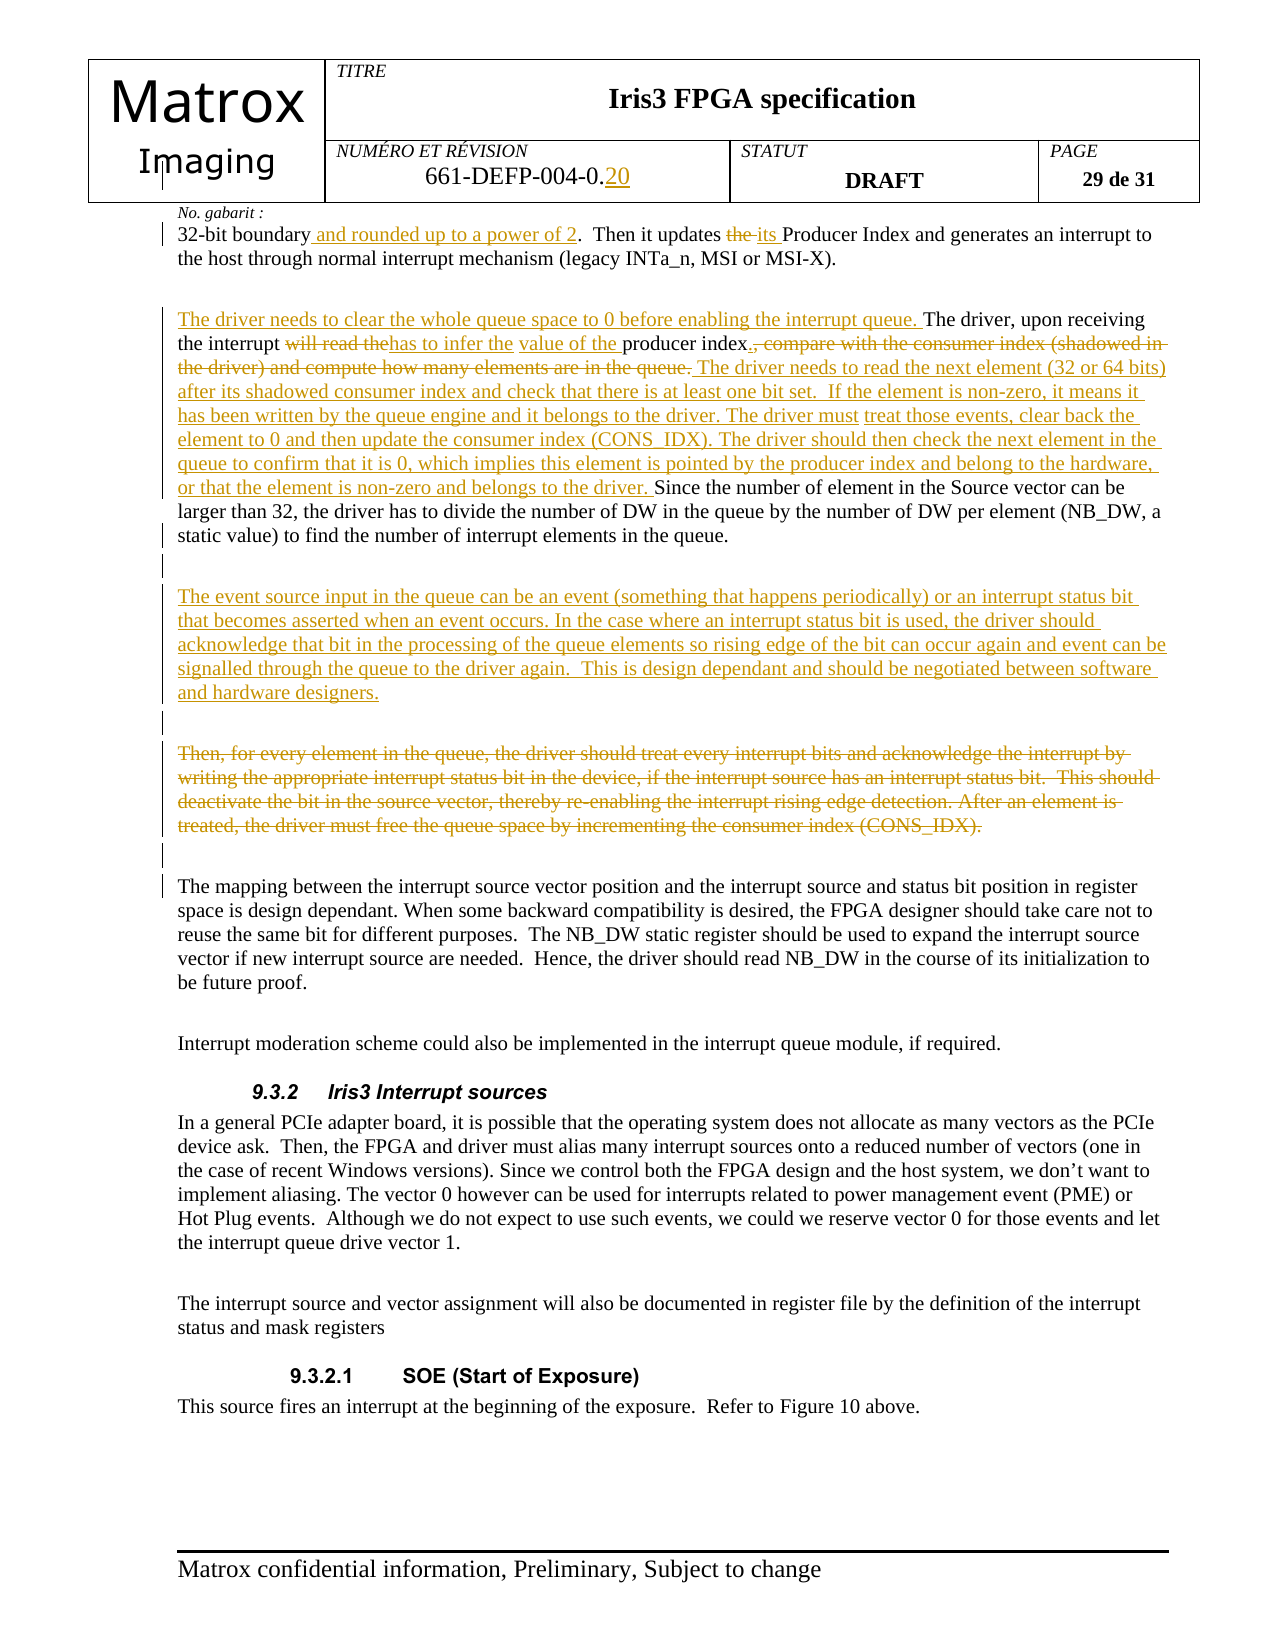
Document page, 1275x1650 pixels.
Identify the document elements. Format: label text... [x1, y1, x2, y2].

text Interrupt moderation scheme could also be implemented in the interrupt queue module, if required. [177, 1031, 1169, 1055]
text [177, 222, 1169, 270]
text The driver, upon receiving the interrupt producer index Since the number of element in the Source vector can be larger than 32, the driver has to divide the number of DW in the queue by the number of DW per element (NB_DW, a static value) to find the number of interrupt elements in the queue. [177, 307, 1169, 547]
subtitle SOE (Start of Exposure) [290, 1364, 1169, 1388]
text This source fires an interrupt at the beginning of the exposure. Refer to Figure 10 above. [177, 1394, 1169, 1418]
text In a general PCIe adapter board, it is possible that the operating system does not allocate as many vectors as the PCIe device ask. Then, the FPGA and driver must alias many interrupt sources onto a reduced number of vectors (one in the case of recent Windows versions). Since we control both the FPGA design and the host system, we don’t want to implement aliasing. The vector 0 however can be used for interrupts related to power management event (PME) or Hot Plug events. Although we do not expect to use such events, we could we reserve vector 0 for those events and let the interrupt queue drive vector 1. [177, 1110, 1169, 1254]
text The mapping between the interrupt source vector position and the interrupt source and status bit position in register space is design dependant. When some backward compatibility is desired, the FPGA designer should take care not to reuse the same bit for different purposes. The NB_DW static register should be used to expand the interrupt source vector if new interrupt source are needed. Hence, the driver should read NB_DW in the course of its initialization to be future proof. [177, 874, 1169, 994]
subtitle Iris3 Interrupt sources [251, 1080, 1169, 1104]
text The interrupt source and vector assignment will also be documented in register file by the definition of the interrupt status and mask registers [177, 1291, 1169, 1339]
